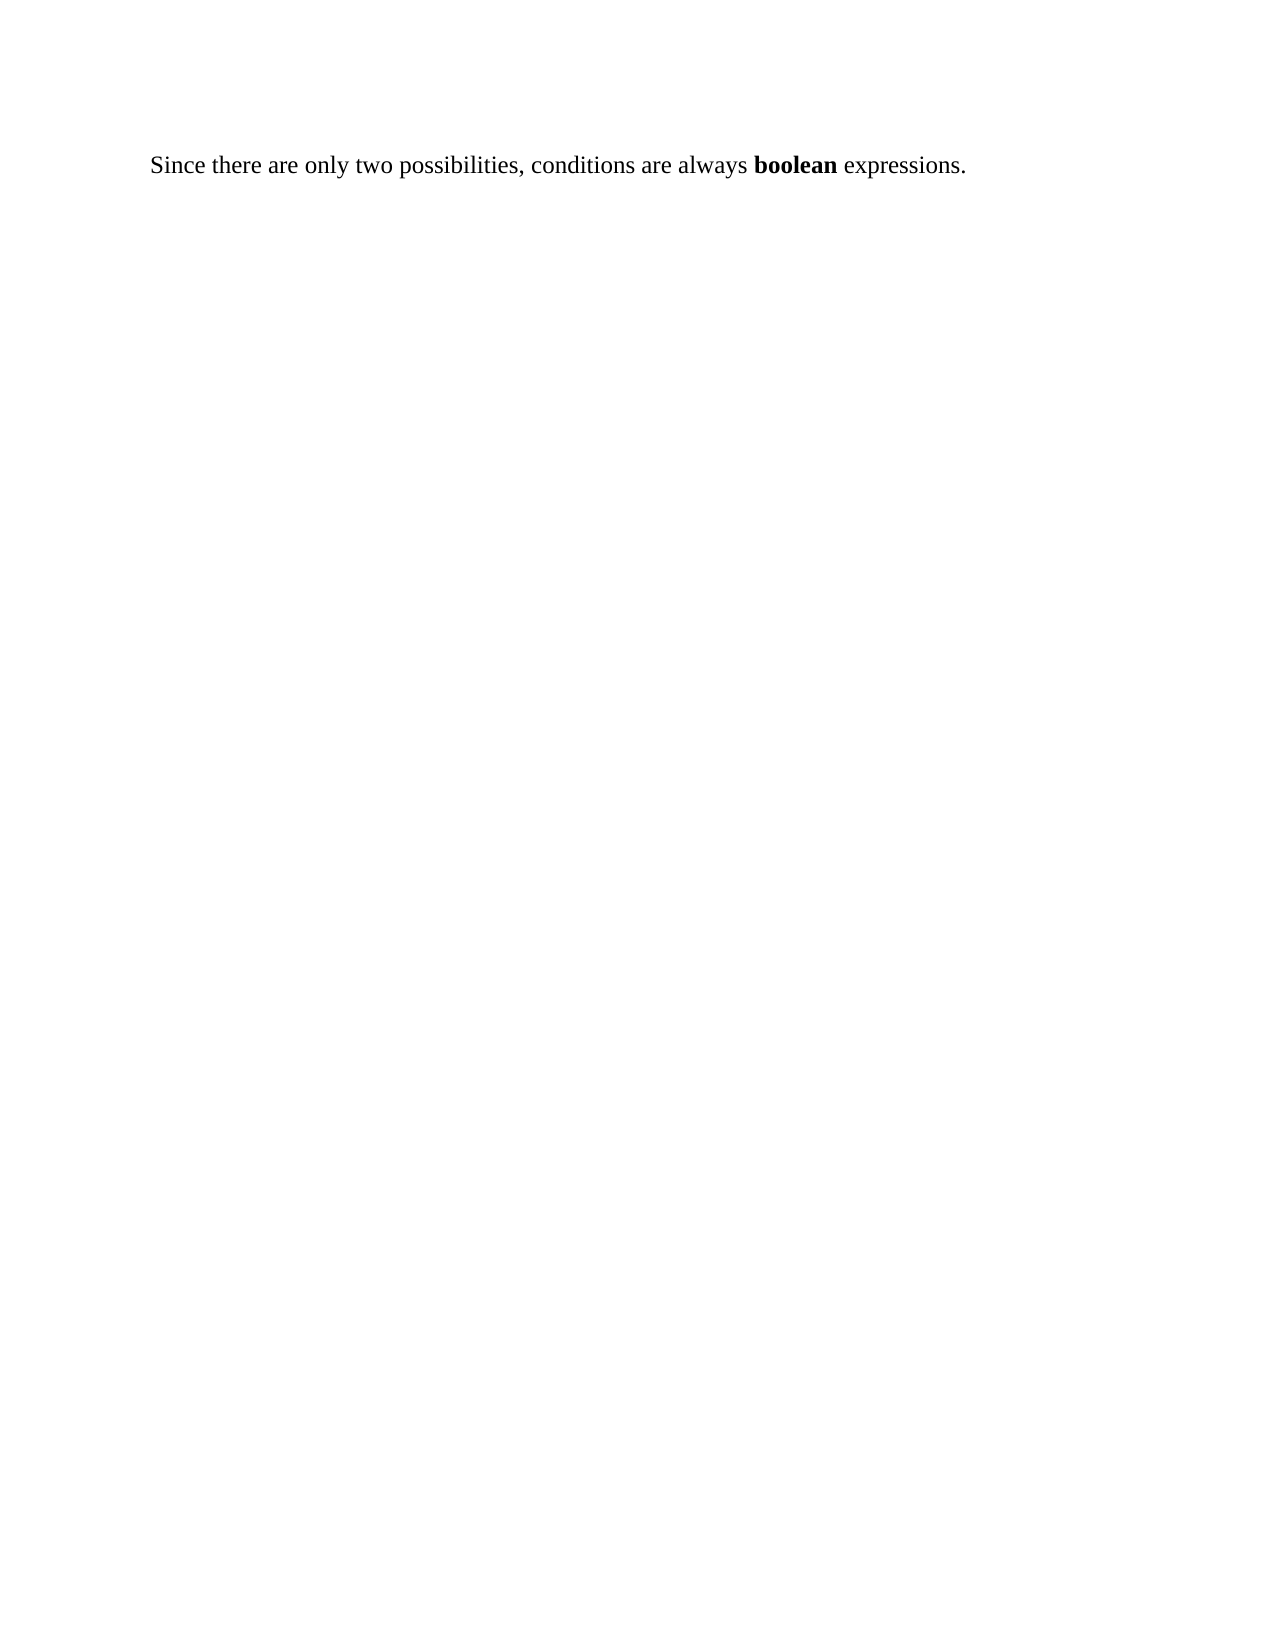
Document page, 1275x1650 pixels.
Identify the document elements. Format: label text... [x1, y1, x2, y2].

text Since there are only two possibilities, conditions are always boolean expressions. [150, 150, 1125, 179]
